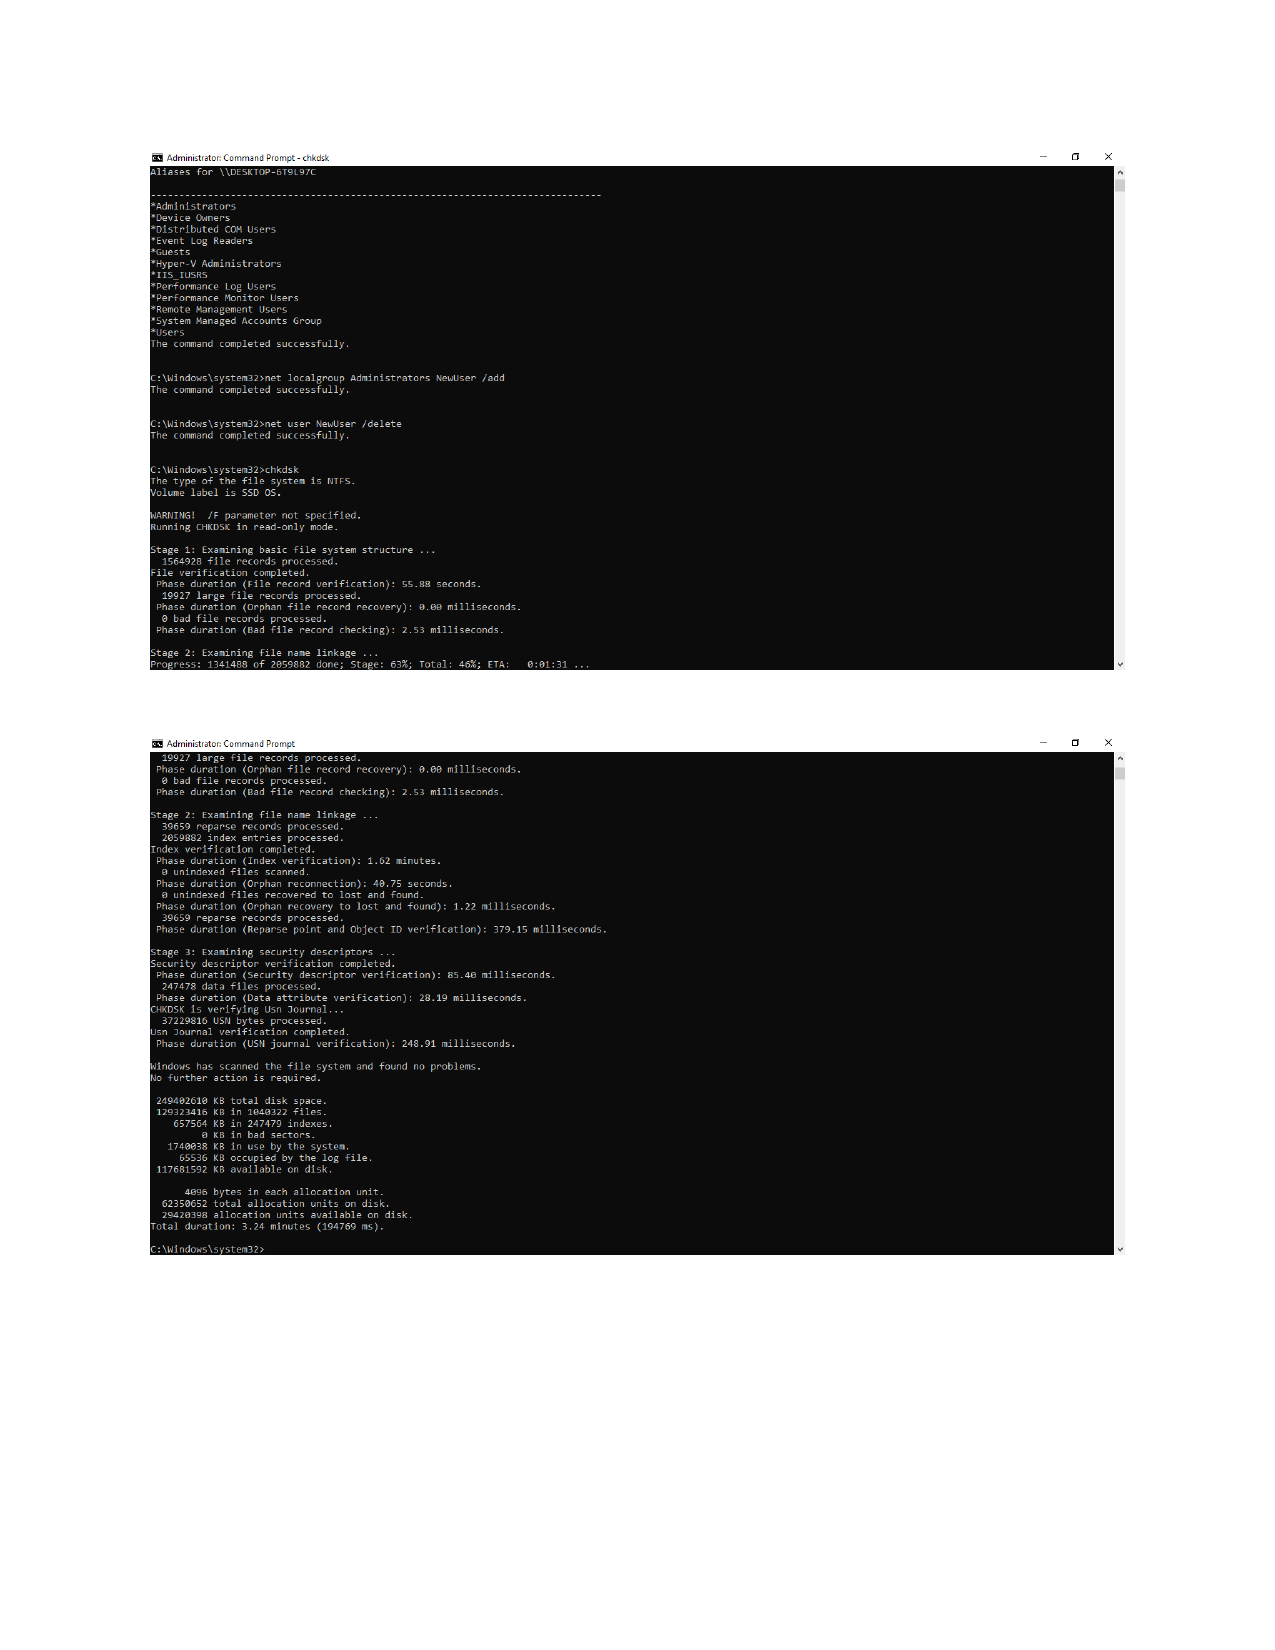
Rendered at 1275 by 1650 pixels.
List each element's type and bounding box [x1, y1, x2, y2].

picture [150, 735, 1125, 1255]
picture [150, 150, 1125, 670]
